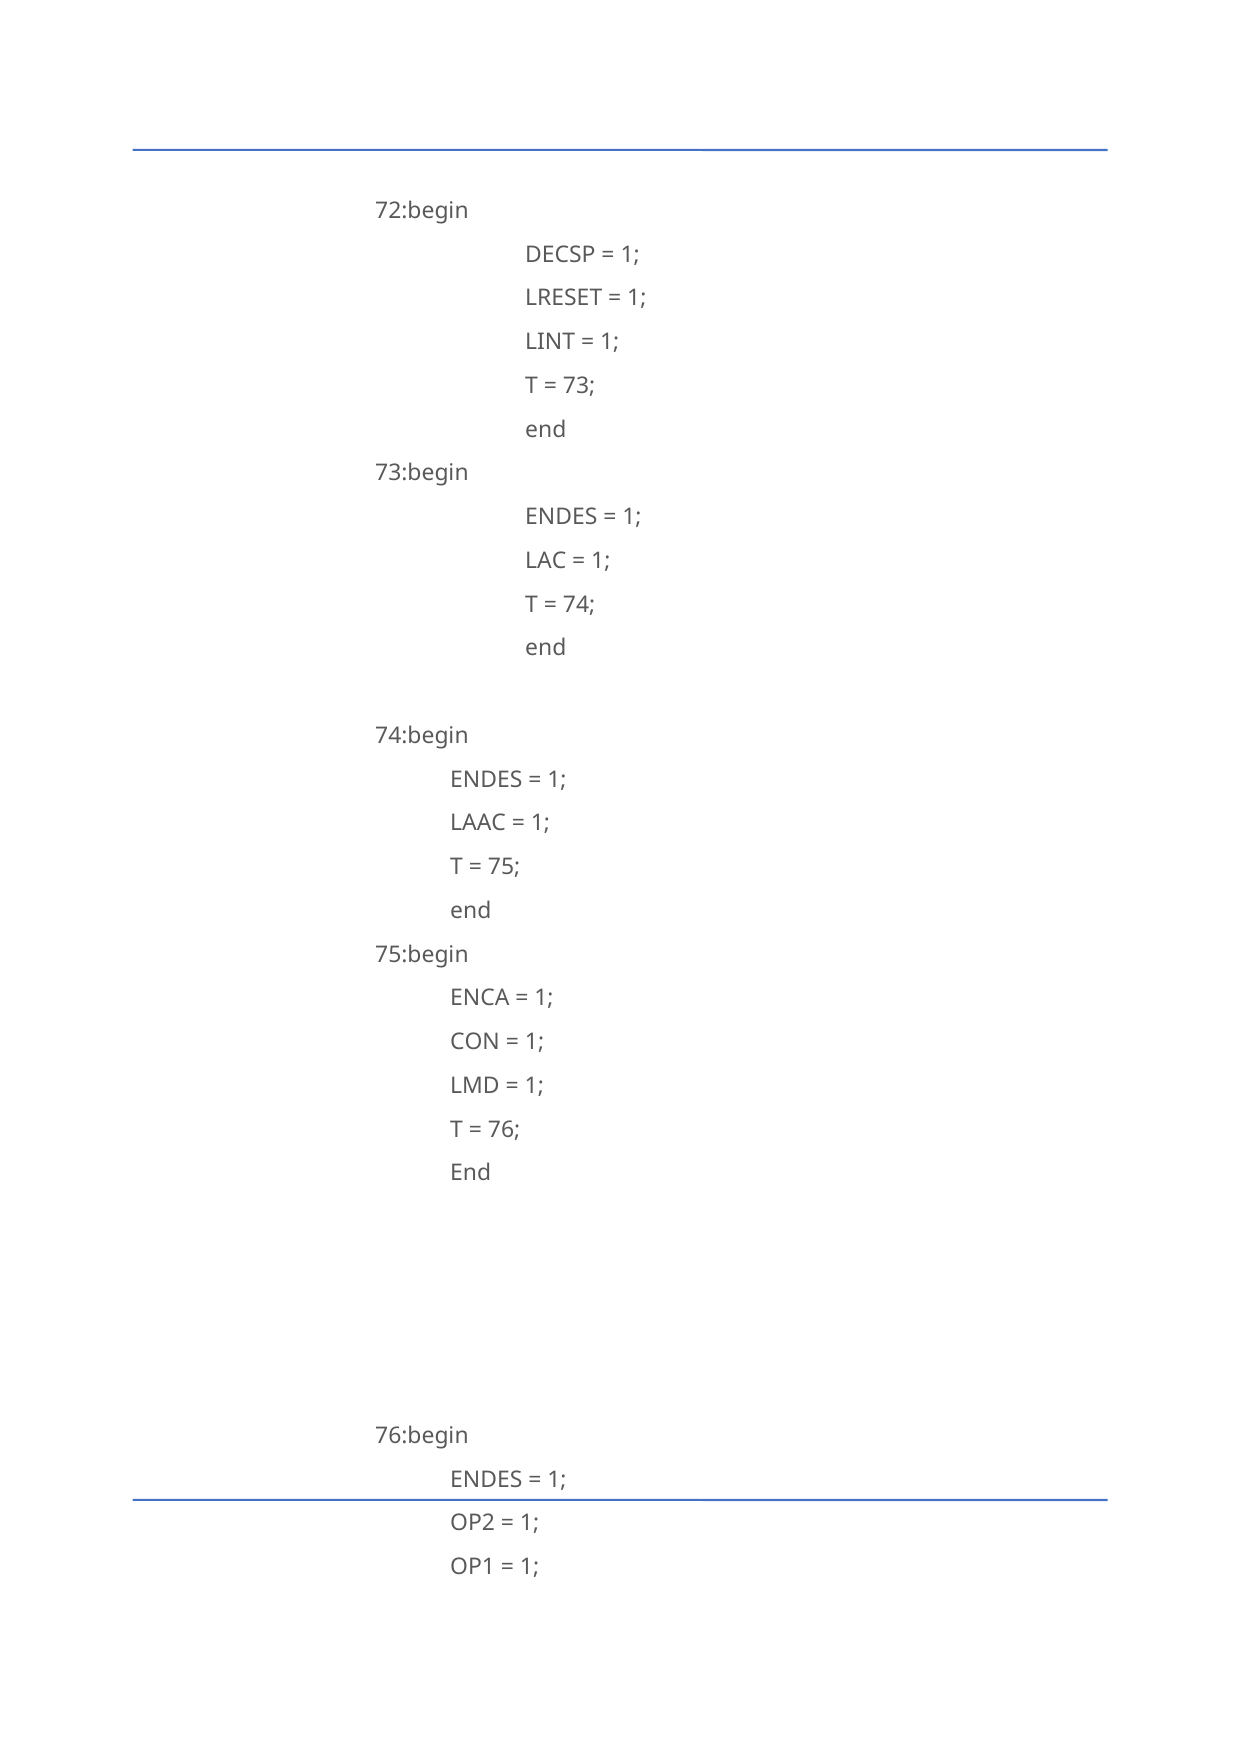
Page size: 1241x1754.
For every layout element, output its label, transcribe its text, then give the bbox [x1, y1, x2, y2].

text T = 75; [225, 850, 1090, 881]
text OP1 = 1; [225, 1550, 1090, 1581]
text T = 73; [225, 369, 1090, 400]
text 73:begin [225, 456, 1090, 487]
text ENDES = 1; [225, 762, 1090, 794]
text 72:begin [225, 194, 1090, 225]
text 74:begin [225, 719, 1090, 750]
text CON = 1; [225, 1025, 1090, 1056]
text ENDES = 1; [225, 500, 1090, 531]
text LRESET = 1; [225, 281, 1090, 312]
text ENCA = 1; [225, 981, 1090, 1012]
text 75:begin [225, 937, 1090, 969]
text DECSP = 1; [225, 237, 1090, 269]
text end [225, 412, 1090, 444]
text LINT = 1; [225, 325, 1090, 356]
text end [225, 894, 1090, 925]
text LAC = 1; [225, 544, 1090, 575]
text End [225, 1156, 1090, 1187]
text LAAC = 1; [225, 806, 1090, 837]
text T = 74; [225, 587, 1090, 619]
text T = 76; [225, 1112, 1090, 1144]
text end [225, 631, 1090, 662]
text LMD = 1; [225, 1069, 1090, 1100]
text OP2 = 1; [225, 1506, 1090, 1537]
text 76:begin [225, 1419, 1090, 1450]
text ENDES = 1; [225, 1462, 1090, 1494]
